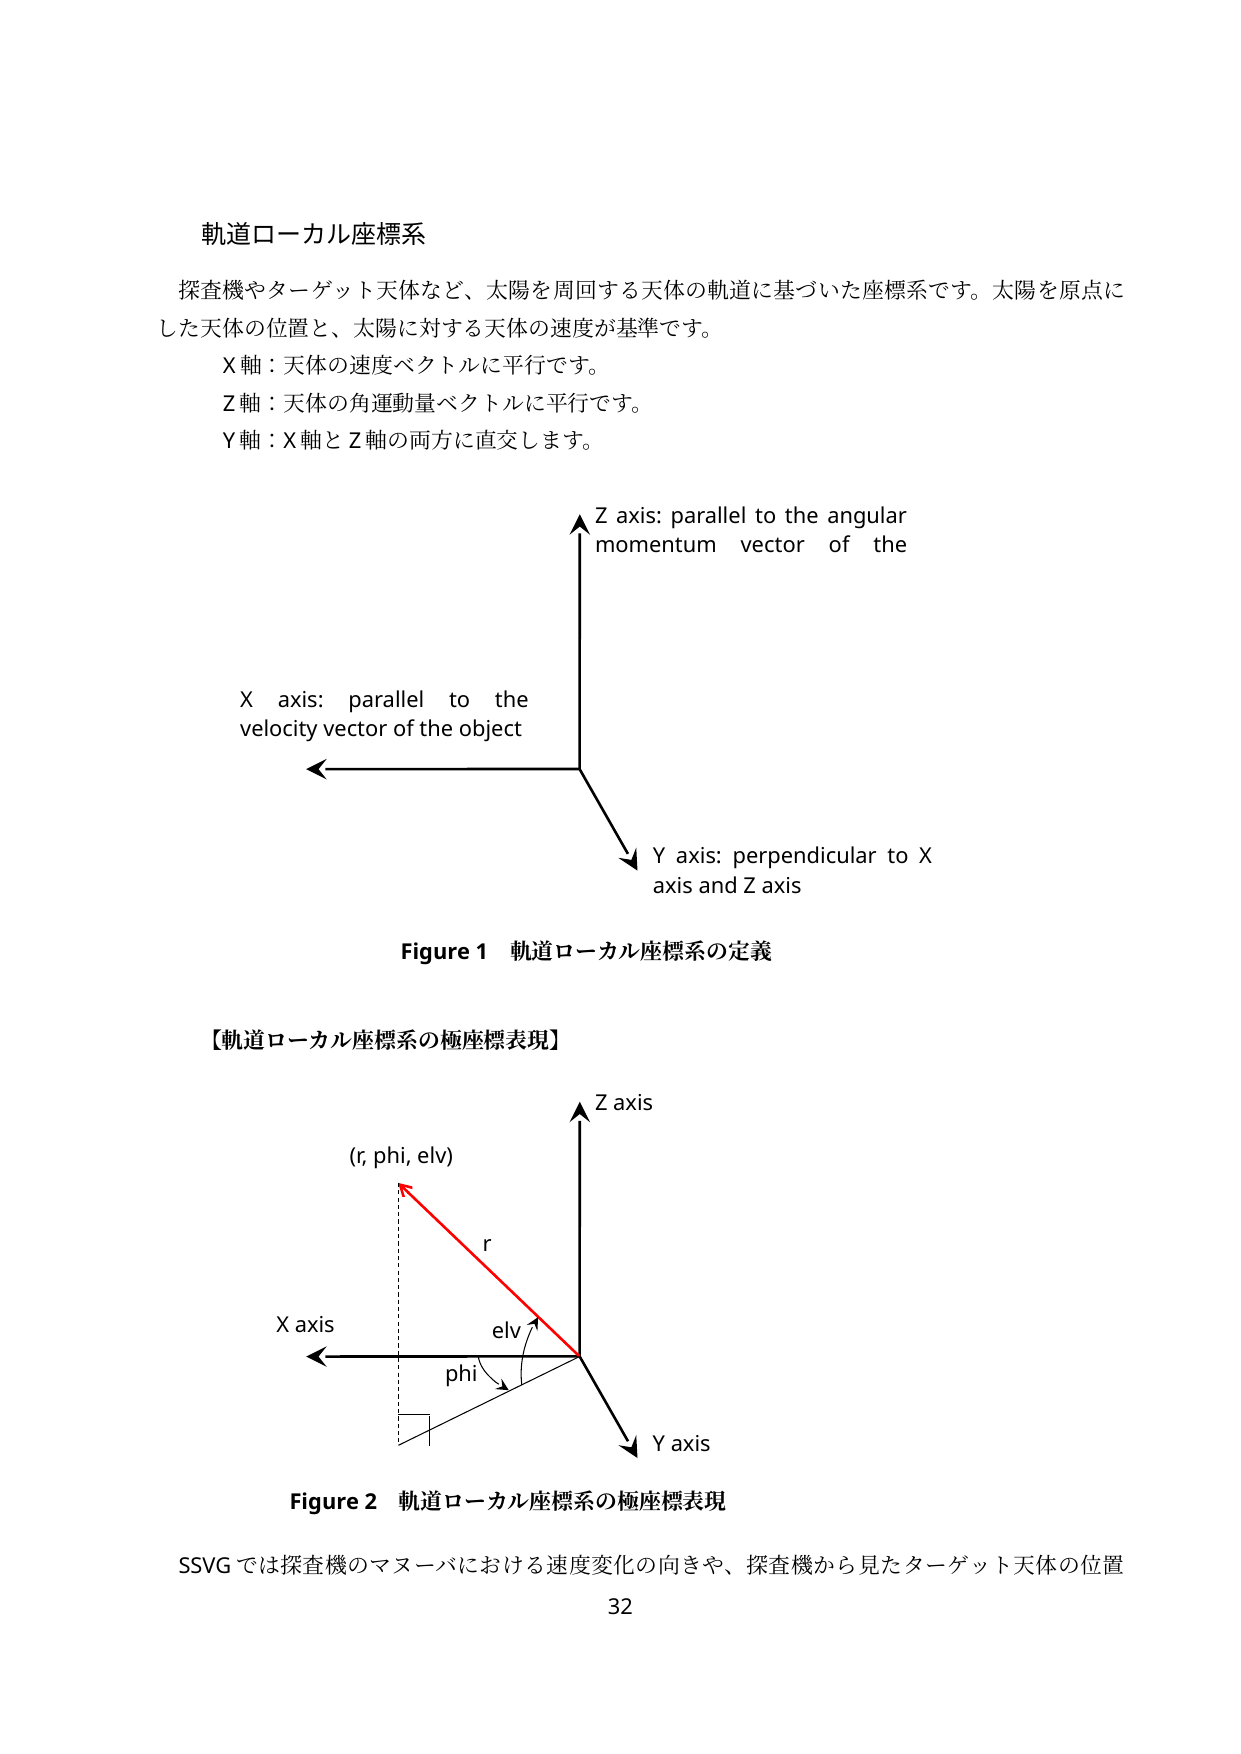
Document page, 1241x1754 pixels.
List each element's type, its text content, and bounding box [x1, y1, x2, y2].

text Y軸：X軸とZ軸の両方に直交します。 [201, 421, 1128, 458]
subtitle 【軌道ローカル座標系の極座標表現】 [200, 1021, 1128, 1058]
subtitle 軌道ローカル座標系 [201, 214, 1128, 252]
text 探査機やターゲット天体など、太陽を周回する天体の軌道に基づいた座標系です。太陽を原点にした天体の位置と、太陽に対する天体の速度が基準です。 [156, 271, 1128, 346]
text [156, 1546, 1128, 1583]
text X軸：天体の速度ベクトルに平行です。 [201, 346, 1128, 383]
text Z軸：天体の角運動量ベクトルに平行です。 [201, 383, 1128, 421]
